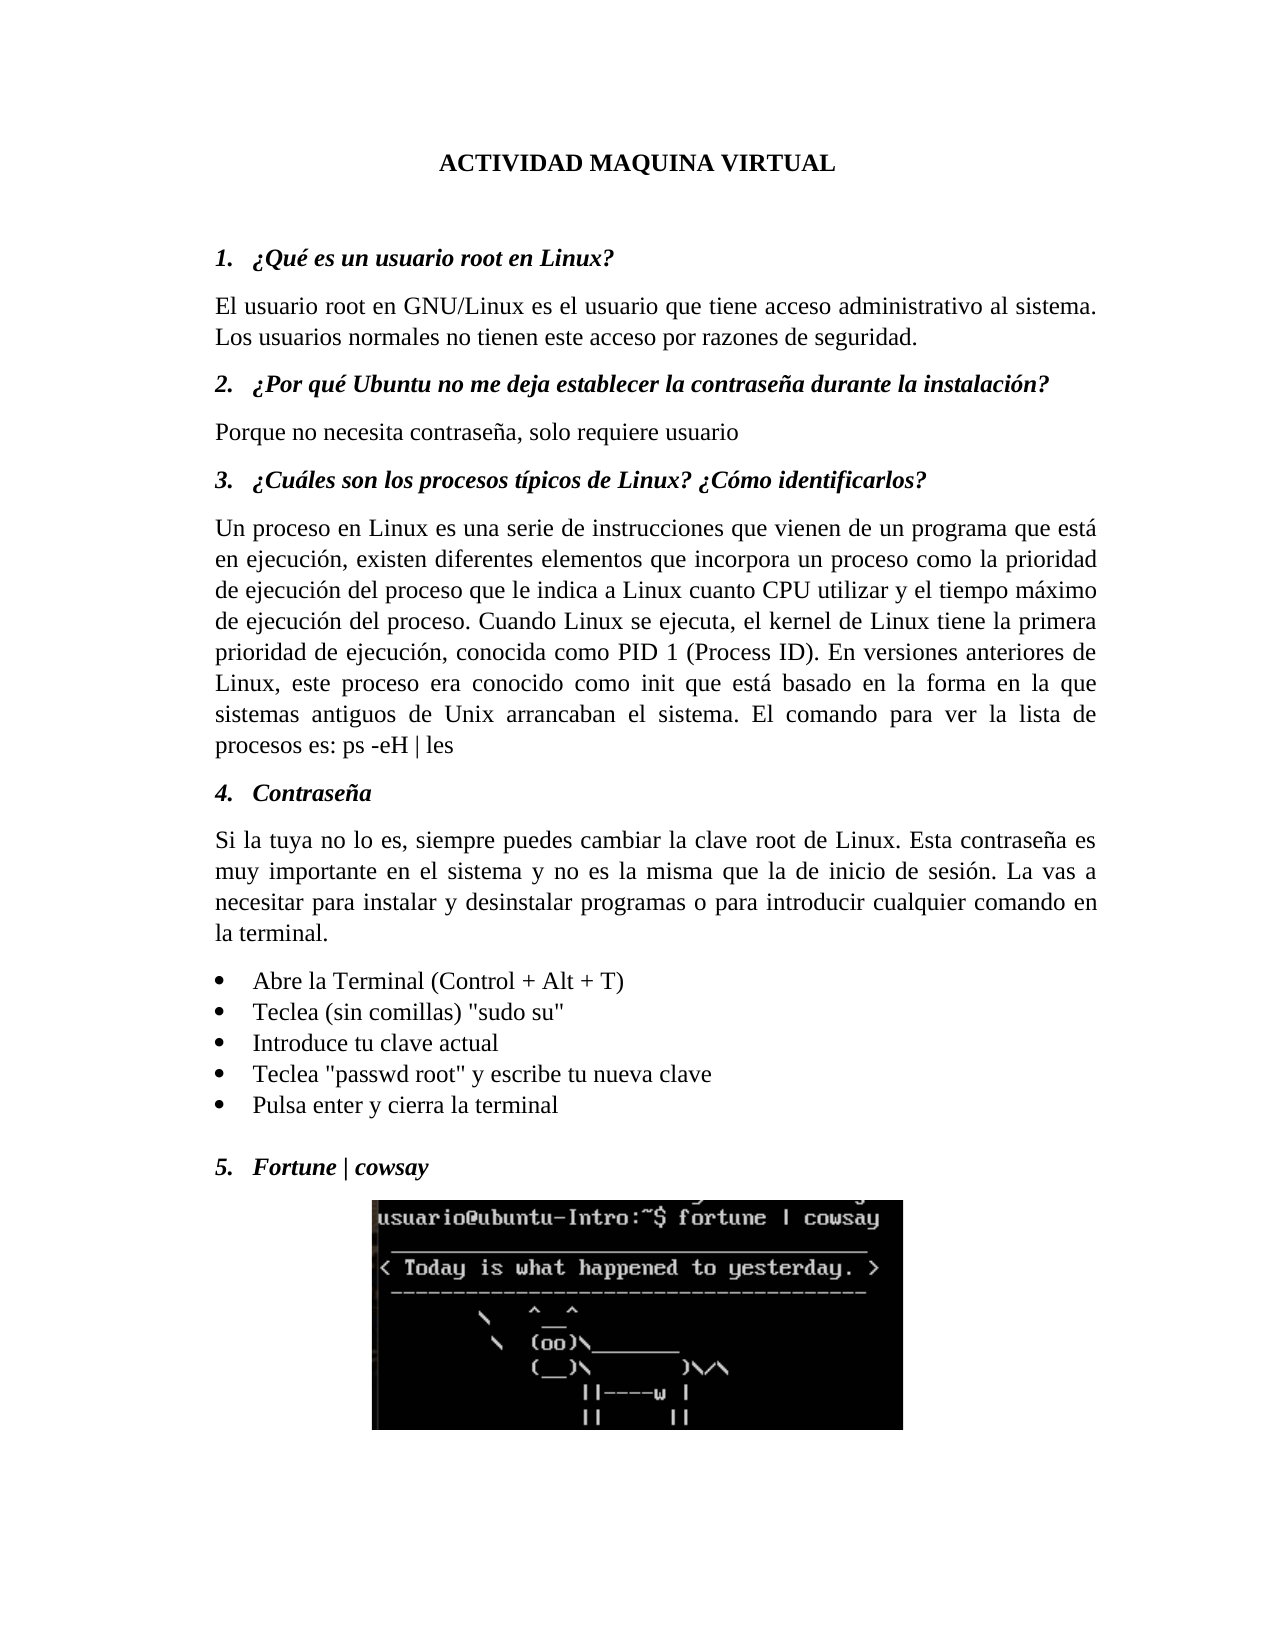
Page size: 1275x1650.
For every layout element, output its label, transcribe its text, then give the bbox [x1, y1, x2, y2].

text El usuario root en GNU/Linux es el usuario que tiene acceso administrativo al sistema. Los usuarios normales no tienen este acceso por razones de seguridad. [215, 291, 1098, 351]
text Si la tuya no lo es, siempre puedes cambiar la clave root de Linux. Esta contraseña es muy importante en el sistema y no es la misma que la de inicio de sesión. La vas a necesitar para instalar y desinstalar programas o para introducir cualquier comando en la terminal. [215, 825, 1098, 947]
text Porque no necesita contraseña, solo requiere usuario [177, 417, 1098, 446]
list Teclea (sin comillas) "sudo su" [215, 997, 1098, 1026]
text ACTIVIDAD MAQUINA VIRTUAL [177, 148, 1098, 176]
list Fortune | cowsay [215, 1152, 1098, 1181]
text Un proceso en Linux es una serie de instrucciones que vienen de un programa que está en ejecución, existen diferentes elementos que incorpora un proceso como la prioridad de ejecución del proceso que le indica a Linux cuanto CPU utilizar y el tiempo máximo de ejecución del proceso. Cuando Linux se ejecuta, el kernel de Linux tiene la primera prioridad de ejecución, conocida como PID 1 (Process ID). En versiones anteriores de Linux, este proceso era conocido como init que está basado en la forma en la que sistemas antiguos de Unix arrancaban el sistema. El comando para ver la lista de procesos es: ps -eH | les [215, 513, 1098, 759]
list ¿Qué es un usuario root en Linux? [215, 243, 1098, 272]
list Contraseña [215, 778, 1098, 806]
list Introduce tu clave actual [215, 1028, 1098, 1057]
list ¿Por qué Ubuntu no me deja establecer la contraseña durante la instalación? [215, 369, 1098, 398]
list ¿Cuáles son los procesos típicos de Linux? ¿Cómo identificarlos? [215, 465, 1098, 494]
picture [371, 1200, 904, 1430]
list Abre la Terminal (Control + Alt + T) [215, 966, 1098, 995]
list Pulsa enter y cierra la terminal [215, 1090, 1098, 1119]
list Teclea "passwd root" y escribe tu nueva clave [215, 1059, 1098, 1088]
